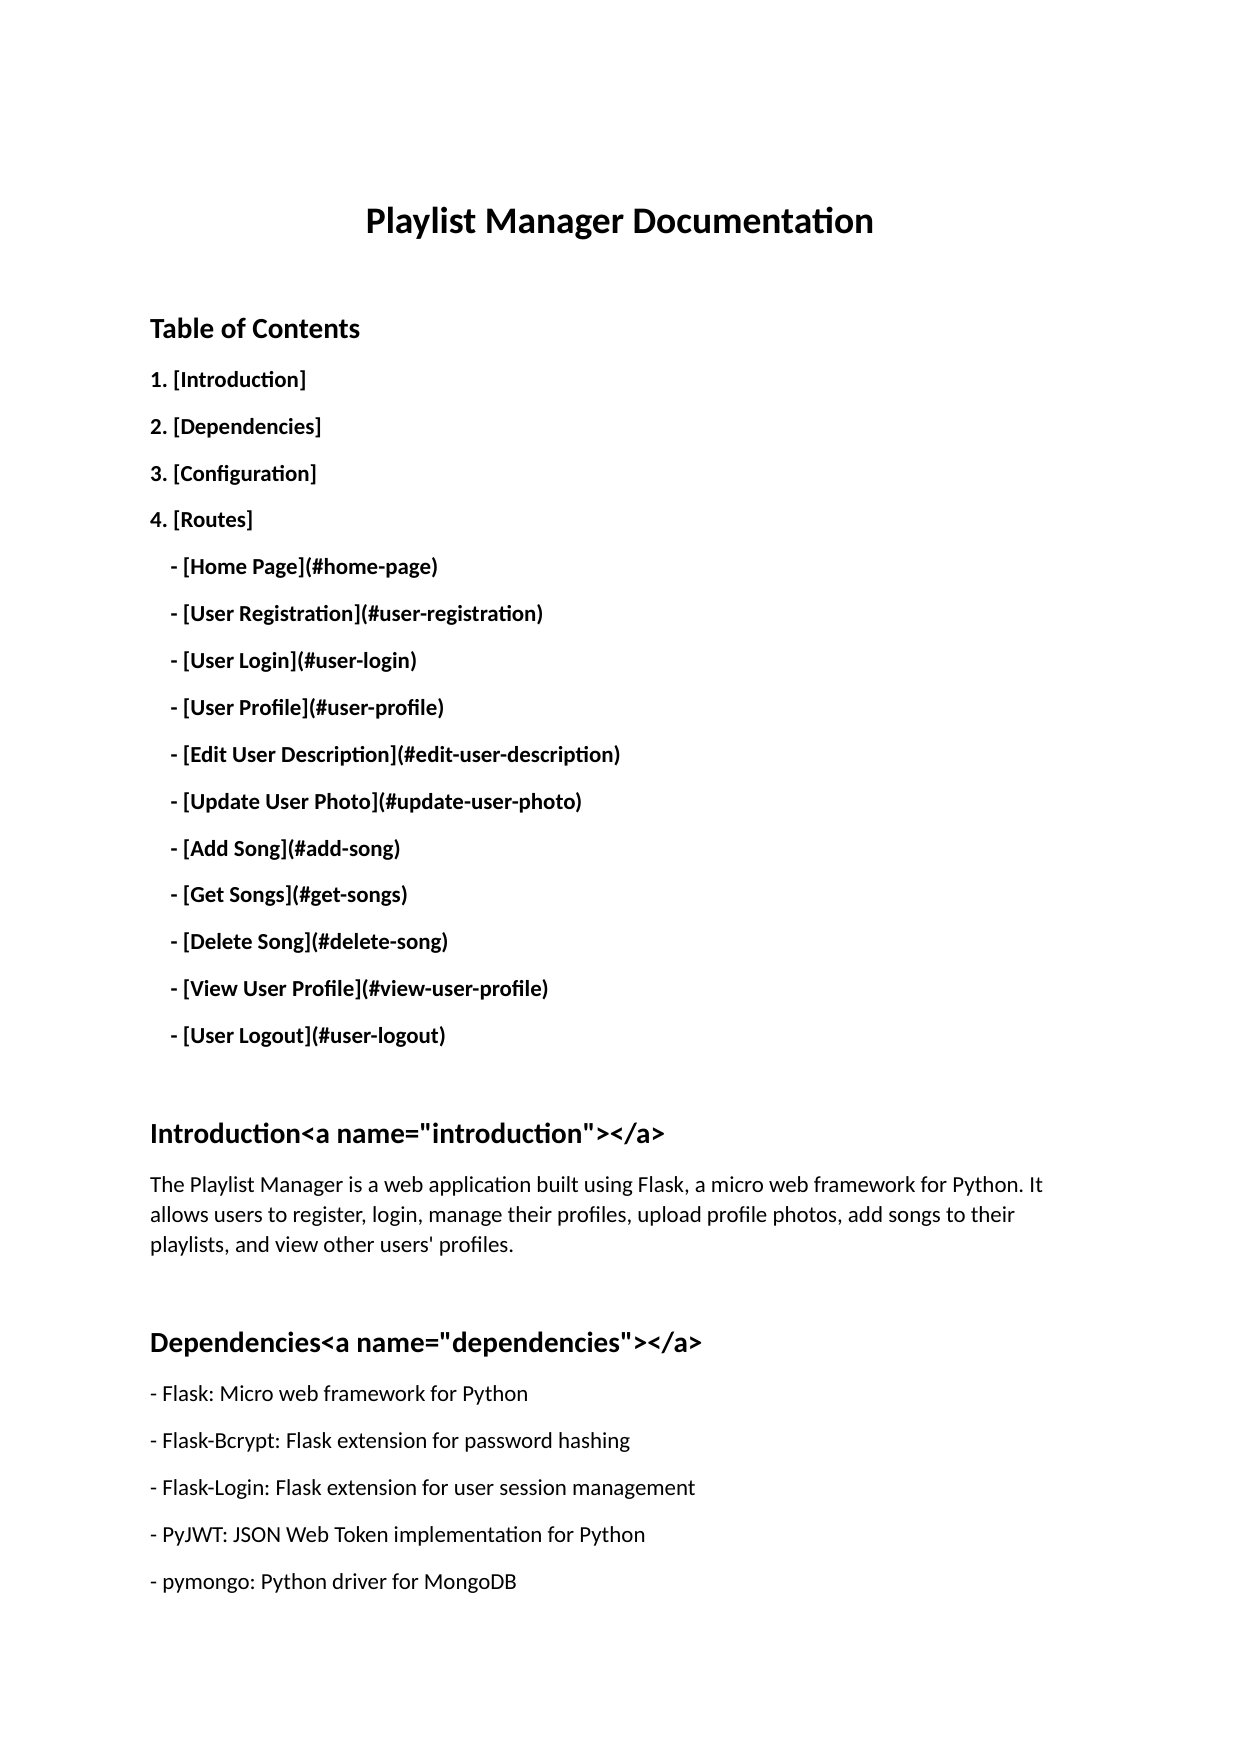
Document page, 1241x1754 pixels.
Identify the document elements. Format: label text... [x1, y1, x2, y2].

text - [User Registration](#user-registration) [150, 599, 1090, 627]
text - [Home Page](#home-page) [150, 552, 1090, 581]
text - PyJWT: JSON Web Token implementation for Python [150, 1520, 1090, 1548]
text - [View User Profile](#view-user-profile) [150, 974, 1090, 1002]
text Dependencies<a name="dependencies"></a> [150, 1324, 1090, 1360]
text Introduction<a name="introduction"></a> [150, 1115, 1090, 1151]
text 3. [Configuration] [150, 459, 1090, 487]
text - Flask: Micro web framework for Python [150, 1379, 1090, 1407]
text - [User Profile](#user-profile) [150, 693, 1090, 721]
text - [User Login](#user-login) [150, 646, 1090, 674]
text 2. [Dependencies] [150, 412, 1090, 440]
text - [Delete Song](#delete-song) [150, 927, 1090, 956]
text - Flask-Login: Flask extension for user session management [150, 1473, 1090, 1501]
text - [Get Songs](#get-songs) [150, 881, 1090, 909]
text - [Update User Photo](#update-user-photo) [150, 787, 1090, 815]
text - [Edit User Description](#edit-user-description) [150, 740, 1090, 768]
text The Playlist Manager is a web application built using Flask, a micro web framework for Python. It allows users to register, login, manage their profiles, upload profile photos, add songs to their playlists, and view other users' profiles. [150, 1170, 1090, 1258]
text 4. [Routes] [150, 506, 1090, 534]
text - [User Logout](#user-logout) [150, 1021, 1090, 1049]
text - [Add Song](#add-song) [150, 834, 1090, 862]
text - Flask-Bcrypt: Flask extension for password hashing [150, 1426, 1090, 1454]
text Playlist Manager Documentation [150, 197, 1090, 243]
text - pymongo: Python driver for MongoDB [150, 1567, 1090, 1595]
text 1. [Introduction] [150, 365, 1090, 393]
text Table of Contents [150, 310, 1090, 346]
